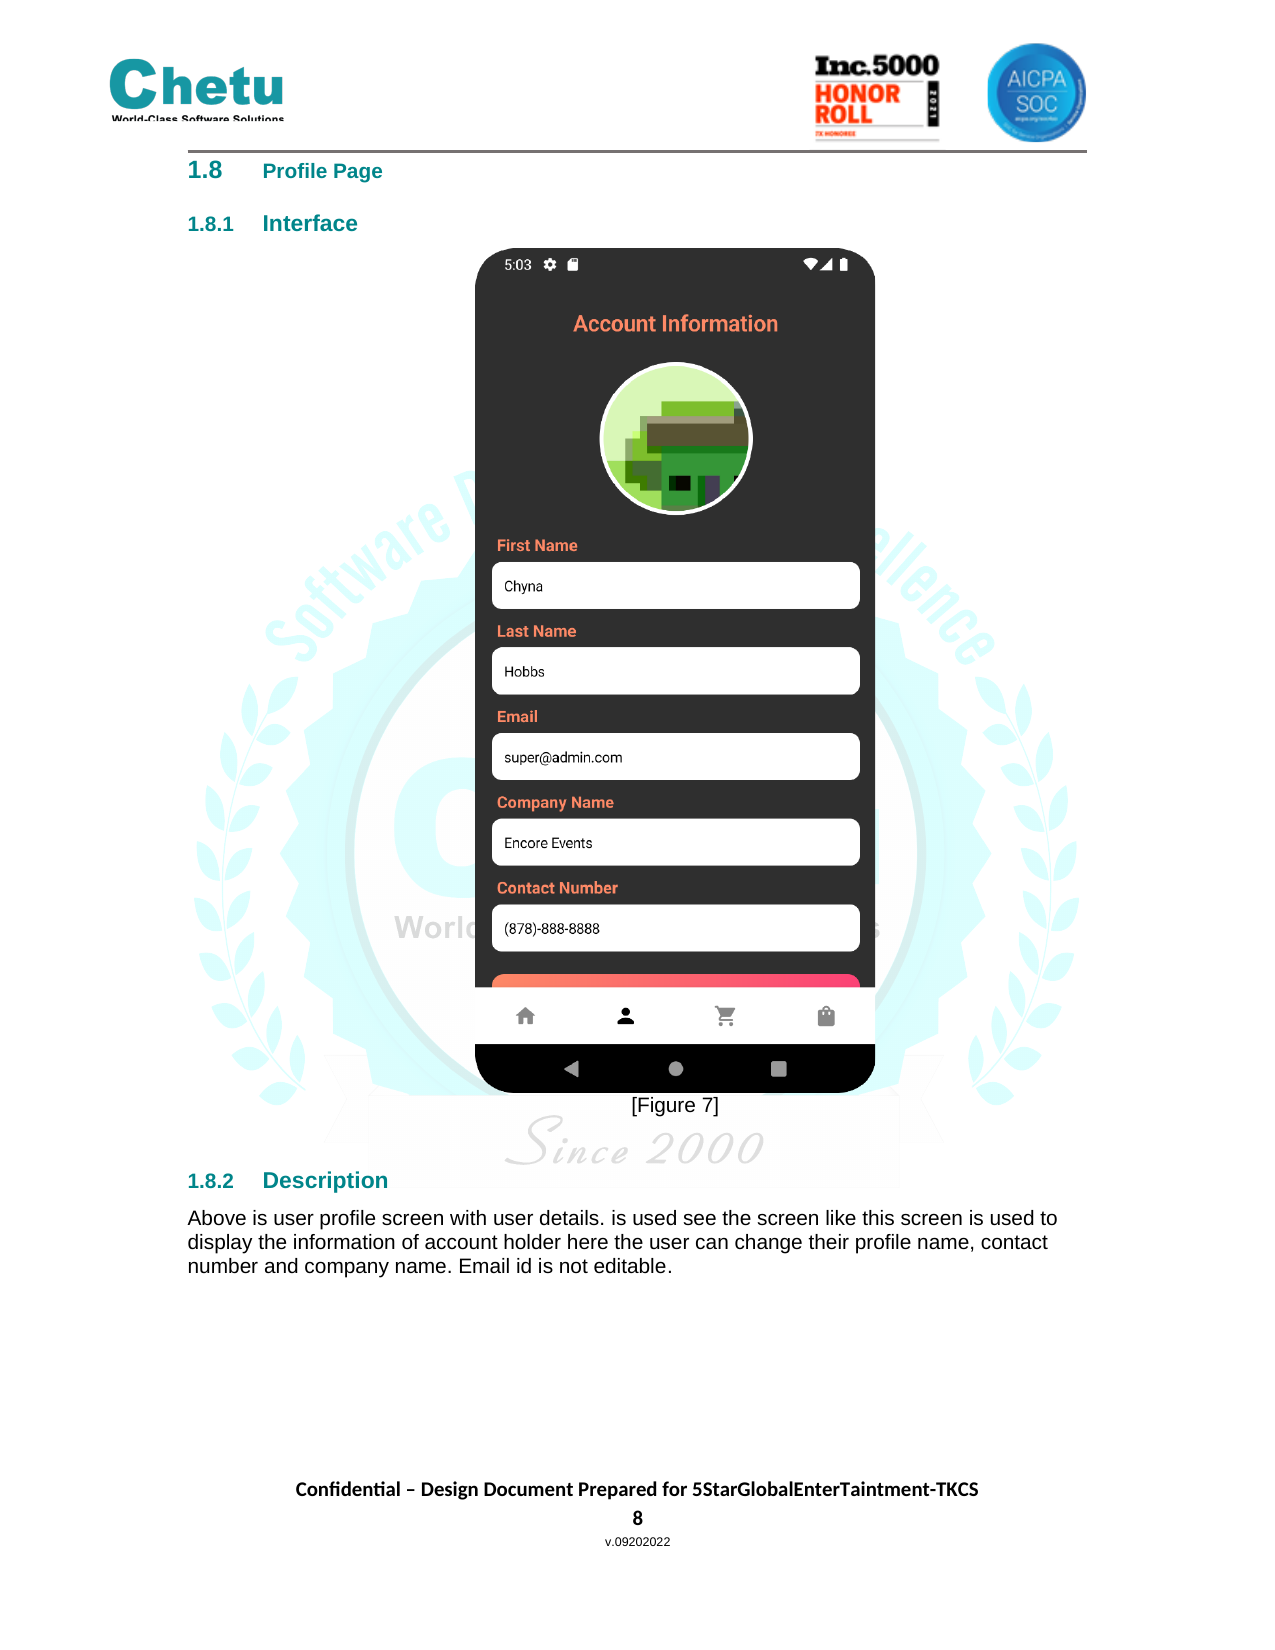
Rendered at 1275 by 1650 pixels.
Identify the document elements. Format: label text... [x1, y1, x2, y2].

text Above is user profile screen with user details. is used see the screen like this screen is used to display the information of account holder here the user can change their profile name, contact number and company name. Email id is not editable. [187, 1206, 1087, 1277]
picture [808, 48, 946, 148]
picture [475, 248, 876, 1093]
subtitle Interface [187, 209, 1087, 236]
picture [108, 58, 284, 121]
picture [986, 42, 1087, 140]
subtitle Profile Page [187, 151, 1087, 184]
text [Figure 7] [262, 1093, 1087, 1117]
subtitle Description [187, 1166, 1087, 1193]
